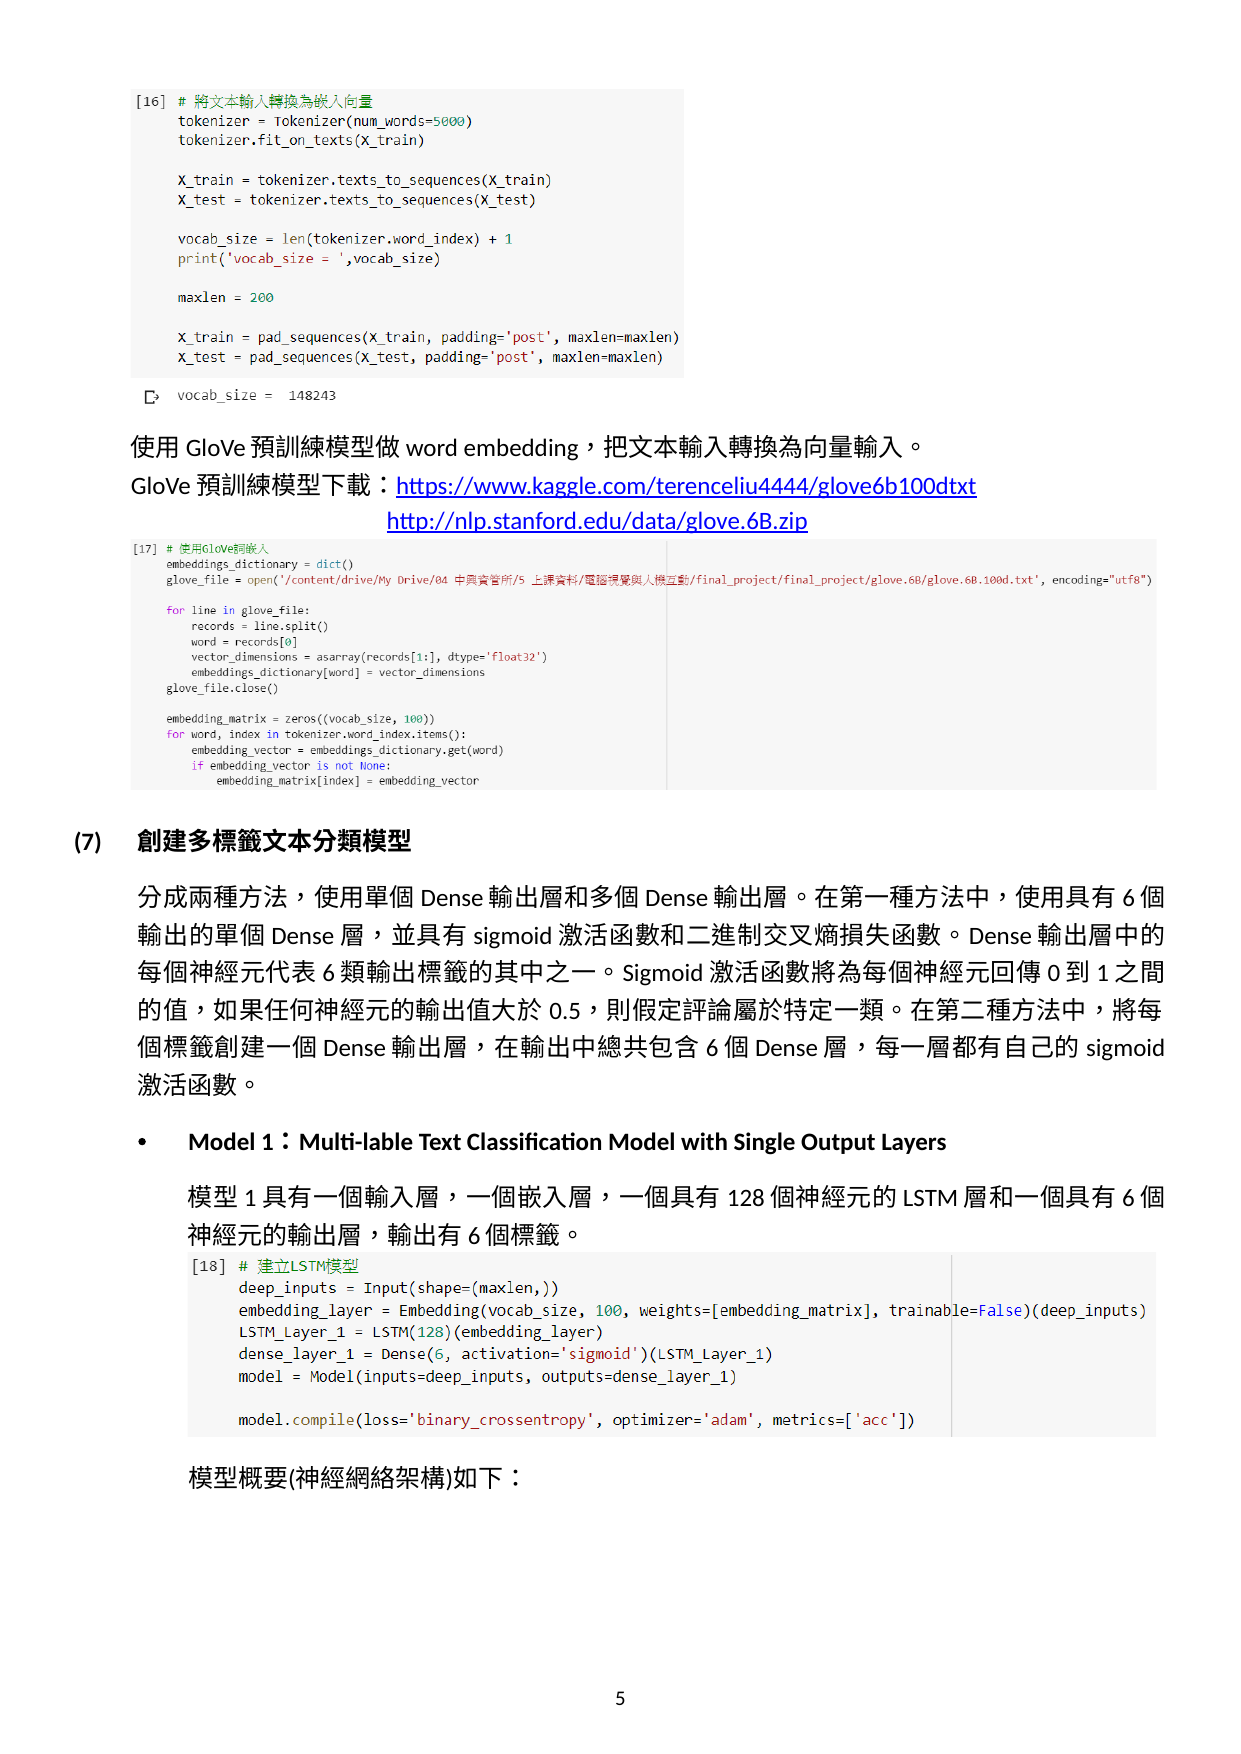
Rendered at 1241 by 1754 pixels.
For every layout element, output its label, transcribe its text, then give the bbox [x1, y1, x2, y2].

list 分成兩種方法，使用單個Dense輸出層和多個Dense輸出層。在第一種方法中，使用具有6個輸出的單個Dense層，並具有sigmoid激活函數和二進制交叉熵損失函數。Dense輸出層中的每個神經元代表6類輸出標籤的其中之一。Sigmoid激活函數將為每個神經元回傳0到1之間的值，如果任何神經元的輸出值大於0.5，則假定評論屬於特定一類。在第二種方法中，將每個標籤創建一個Dense輸出層，在輸出中總共包含6個Dense層，每一層都有自己的sigmoid激活函數。 [138, 877, 1165, 1102]
list 模型1具有一個輸入層，一個嵌入層，一個具有128個神經元的LSTM層和一個具有6個神經元的輸出層，輸出有6個標籤。 [188, 1177, 1165, 1252]
list Model 1：Multi-lable Text Classification Model with Single Output Layers [138, 1121, 1165, 1158]
picture [130, 539, 1157, 790]
text 使用GloVe預訓練模型做word embedding，把文本輸入轉換為向量輸入。 [75, 427, 1165, 464]
picture [187, 1252, 1157, 1437]
text http://nlp.stanford.edu/data/glove.6B.zip [375, 502, 1165, 539]
text GloVe預訓練模型下載：https://www.kaggle.com/terenceliu4444/glove6b100dtxt [75, 464, 1165, 502]
list 創建多標籤文本分類模型 [87, 821, 1165, 858]
list 模型概要(神經網絡架構)如下： [188, 1458, 1165, 1496]
picture [130, 89, 684, 407]
